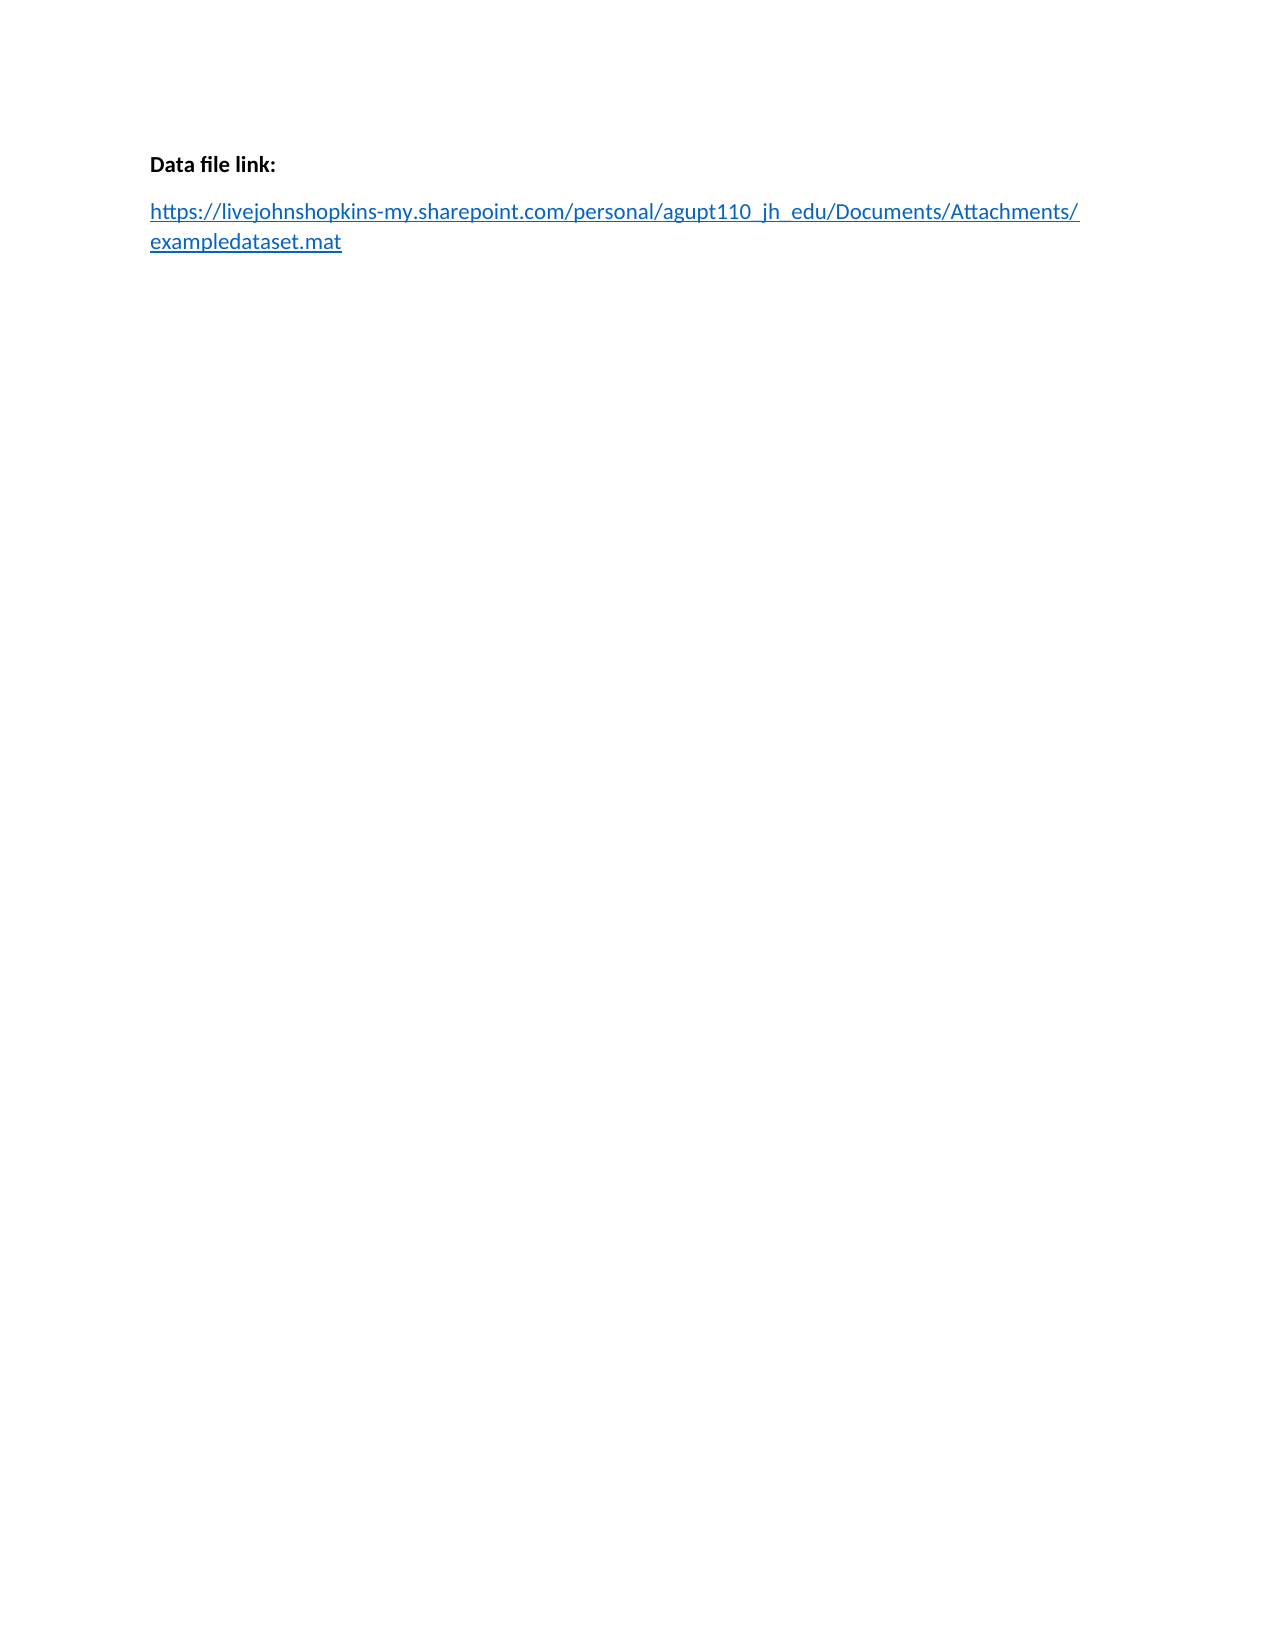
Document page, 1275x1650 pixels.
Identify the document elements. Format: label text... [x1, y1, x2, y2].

text https://livejohnshopkins-my.sharepoint.com/personal/agupt110_jh_edu/Documents/Attachments/exampledataset.mat [150, 197, 1125, 255]
text Data file link: [150, 150, 1125, 178]
